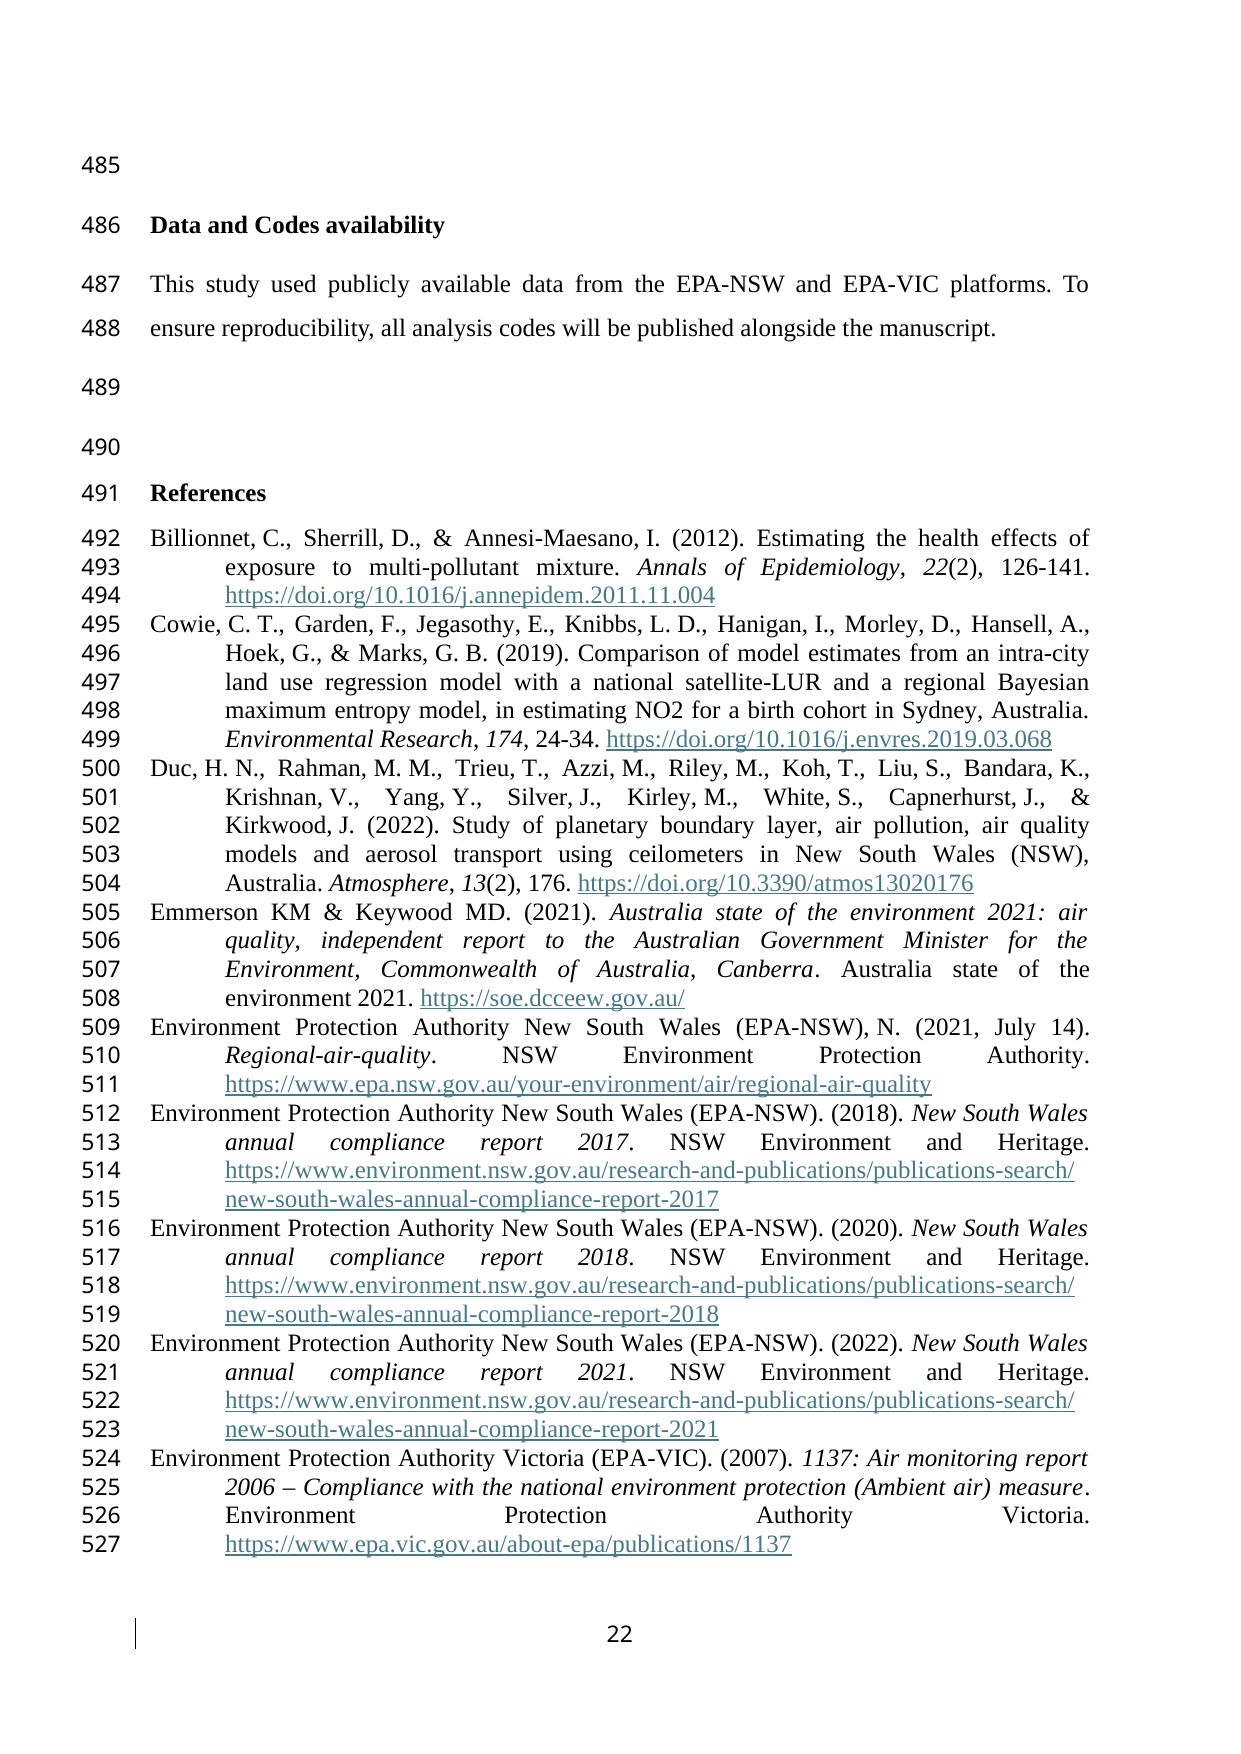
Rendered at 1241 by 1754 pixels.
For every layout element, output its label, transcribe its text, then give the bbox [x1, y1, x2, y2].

text Cowie, C. T., Garden, F., Jegasothy, E., Knibbs, L. D., Hanigan, I., Morley, D., Hansell, A., Hoek, G., & Marks, G. B. (2019). Comparison of model estimates from an intra-city land use regression model with a national satellite-LUR and a regional Bayesian maximum entropy model, in estimating NO2 for a birth cohort in Sydney, Australia. Environmental Research, 174, 24-34. https://doi.org/10.1016/j.envres.2019.03.068 [150, 609, 1090, 753]
text Environment Protection Authority New South Wales (EPA-NSW). (2020). New South Wales annual compliance report 2018. NSW Environment and Heritage. https://www.environment.nsw.gov.au/research-and-publications/publications-search/new-south-wales-annual-compliance-report-2018 [150, 1213, 1090, 1328]
text References [150, 478, 1090, 506]
text Environment Protection Authority New South Wales (EPA-NSW). (2018). New South Wales annual compliance report 2017. NSW Environment and Heritage. https://www.environment.nsw.gov.au/research-and-publications/publications-search/new-south-wales-annual-compliance-report-2017 [150, 1098, 1090, 1213]
text Data and Codes availability [150, 210, 1090, 238]
text Environment Protection Authority New South Wales (EPA-NSW), N. (2021, July 14). Regional-air-quality. NSW Environment Protection Authority. https://www.epa.nsw.gov.au/your-environment/air/regional-air-quality [150, 1012, 1090, 1098]
text Environment Protection Authority Victoria (EPA-VIC). (2007). 1137: Air monitoring report 2006 – Compliance with the national environment protection (Ambient air) measure. Environment Protection Authority Victoria. https://www.epa.vic.gov.au/about-epa/publications/1137 [150, 1443, 1090, 1558]
text Environment Protection Authority New South Wales (EPA-NSW). (2022). New South Wales annual compliance report 2021. NSW Environment and Heritage. https://www.environment.nsw.gov.au/research-and-publications/publications-search/new-south-wales-annual-compliance-report-2021 [150, 1328, 1090, 1443]
text Billionnet, C., Sherrill, D., & Annesi-Maesano, I. (2012). Estimating the health effects of exposure to multi-pollutant mixture. Annals of Epidemiology, 22(2), 126-141. https://doi.org/10.1016/j.annepidem.2011.11.004 [150, 523, 1090, 609]
text This study used publicly available data from the EPA-NSW and EPA-VIC platforms. To ensure reproducibility, all analysis codes will be published alongside the manuscript. [150, 269, 1090, 341]
text Emmerson KM & Keywood MD. (2021). Australia state of the environment 2021: air quality, independent report to the Australian Government Minister for the Environment, Commonwealth of Australia, Canberra. Australia state of the environment 2021. https://soe.dcceew.gov.au/ [150, 897, 1090, 1012]
text Duc, H. N., Rahman, M. M., Trieu, T., Azzi, M., Riley, M., Koh, T., Liu, S., Bandara, K., Krishnan, V., Yang, Y., Silver, J., Kirley, M., White, S., Capnerhurst, J., & Kirkwood, J. (2022). Study of planetary boundary layer, air pollution, air quality models and aerosol transport using ceilometers in New South Wales (NSW), Australia. Atmosphere, 13(2), 176. https://doi.org/10.3390/atmos13020176 [150, 753, 1090, 897]
